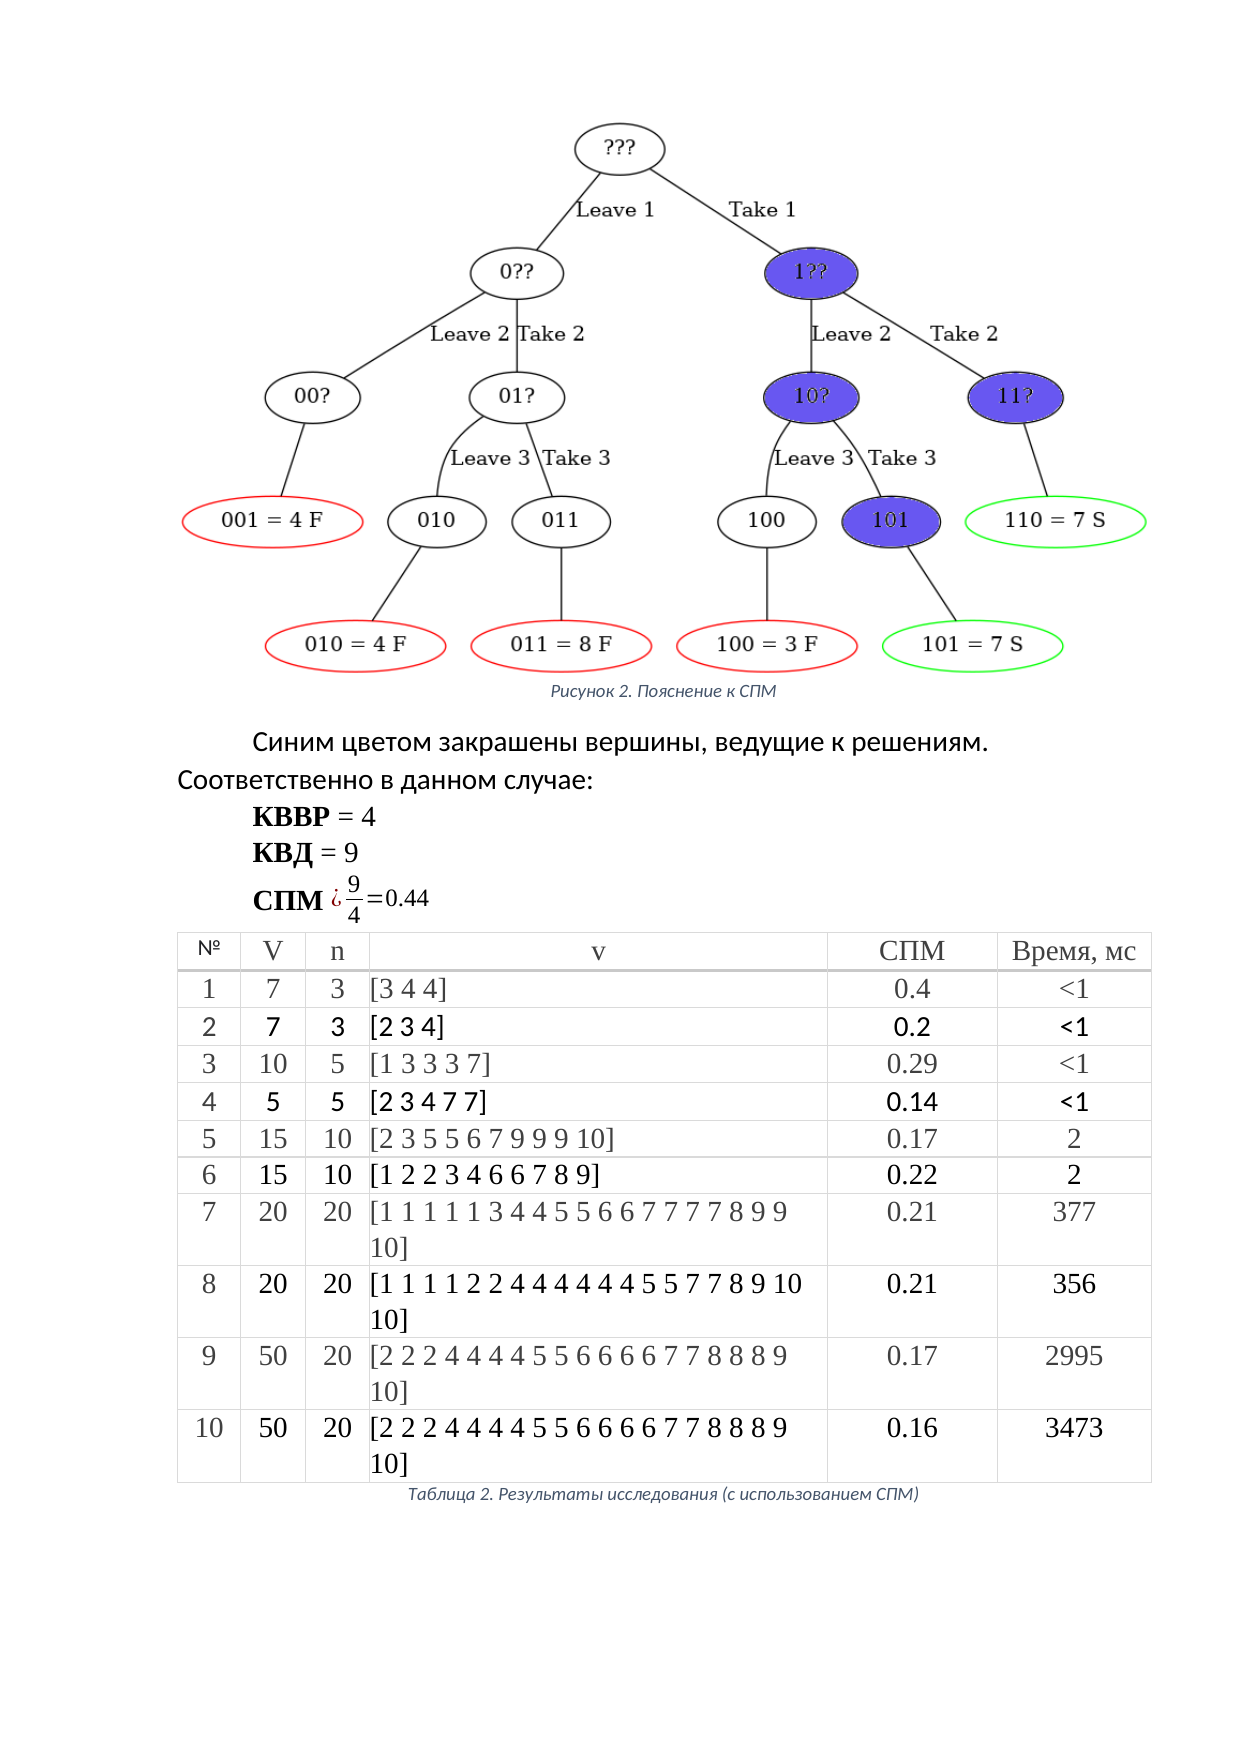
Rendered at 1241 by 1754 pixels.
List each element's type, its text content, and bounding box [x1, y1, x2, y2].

table_cell 377 [998, 1194, 1151, 1265]
table_cell [2 2 2 4 4 4 4 5 5 6 6 6 6 7 7 8 8 8 9 10] [370, 1410, 827, 1482]
text СПМ [177, 871, 1152, 930]
table_cell 20 [241, 1266, 305, 1337]
table_cell 2 [998, 1158, 1151, 1193]
table_cell 50 [241, 1410, 305, 1482]
table_header № [178, 933, 240, 968]
table_cell 0.4 [828, 972, 997, 1007]
table_cell 0.21 [828, 1266, 997, 1337]
table_cell 20 [241, 1194, 305, 1265]
table_cell 7 [241, 972, 305, 1007]
table_header V [241, 933, 305, 968]
table_cell 0.17 [828, 1121, 997, 1156]
table_cell <1 [998, 1008, 1151, 1045]
table_cell 3 [306, 972, 369, 1007]
table_cell 3473 [998, 1410, 1151, 1482]
table_cell 0.22 [828, 1158, 997, 1193]
table_cell 20 [306, 1338, 369, 1409]
table_cell 6 [178, 1158, 240, 1193]
table_cell 10 [178, 1410, 240, 1482]
table_cell 5 [306, 1046, 369, 1082]
table_cell 50 [241, 1338, 305, 1409]
table_header СПМ [828, 933, 997, 968]
text Таблица 2. Результаты исследования (с использованием СПМ) [177, 1483, 1152, 1506]
picture [177, 118, 1151, 678]
table_cell 10 [241, 1046, 305, 1082]
table_cell 2995 [998, 1338, 1151, 1409]
table_cell 15 [241, 1158, 305, 1193]
table_cell 5 [241, 1083, 305, 1120]
table_header v [370, 933, 827, 968]
table_cell 9 [178, 1338, 240, 1409]
table_header Время, мс [998, 933, 1151, 968]
table_cell <1 [998, 972, 1151, 1007]
table_cell 3 [178, 1046, 240, 1082]
text КВД = 9 [177, 835, 1152, 868]
table_cell 7 [241, 1008, 305, 1045]
table_cell <1 [998, 1083, 1151, 1120]
table_cell 10 [306, 1158, 369, 1193]
table_cell [1 1 1 1 2 2 4 4 4 4 4 4 5 5 7 7 8 9 10 10] [370, 1266, 827, 1337]
table_cell 356 [998, 1266, 1151, 1337]
table_cell 0.2 [828, 1008, 997, 1045]
table_header n [306, 933, 369, 968]
table_cell 8 [178, 1266, 240, 1337]
table_cell [3 4 4] [370, 972, 827, 1007]
text Рисунок 2. Пояснение к СПМ [177, 679, 1152, 702]
table_cell 2 [178, 1008, 240, 1045]
table_cell [2 2 2 4 4 4 4 5 5 6 6 6 6 7 7 8 8 8 9 10] [370, 1338, 827, 1409]
table_cell 0.17 [828, 1338, 997, 1409]
table_cell [2 3 4 7 7] [370, 1083, 827, 1120]
table_cell 20 [306, 1266, 369, 1337]
table_cell 0.14 [828, 1083, 997, 1120]
table_cell 5 [178, 1121, 240, 1156]
table_cell 0.29 [828, 1046, 997, 1082]
table_cell 4 [178, 1083, 240, 1120]
table_cell 20 [306, 1194, 369, 1265]
table_cell 10 [306, 1121, 369, 1156]
table_cell 0.21 [828, 1194, 997, 1265]
table_cell 7 [178, 1194, 240, 1265]
table_cell 0.16 [828, 1410, 997, 1482]
table_cell 3 [306, 1008, 369, 1045]
table_cell [1 1 1 1 1 3 4 4 5 5 6 6 7 7 7 7 8 9 9 10] [370, 1194, 827, 1265]
table_cell [2 3 5 5 6 7 9 9 9 10] [370, 1121, 827, 1156]
table_cell [1 3 3 3 7] [370, 1046, 827, 1082]
text Синим цветом закрашены вершины, ведущие к решениям. Соответственно в данном случае: [177, 723, 1152, 797]
table_cell 2 [998, 1121, 1151, 1156]
table_cell 5 [306, 1083, 369, 1120]
table_cell [2 3 4] [370, 1008, 827, 1045]
table_cell 15 [241, 1121, 305, 1156]
table_cell 20 [306, 1410, 369, 1482]
table_cell <1 [998, 1046, 1151, 1082]
table_cell 1 [178, 972, 240, 1007]
text КВВР = 4 [177, 799, 1152, 833]
table_cell [1 2 2 3 4 6 6 7 8 9] [370, 1158, 827, 1193]
